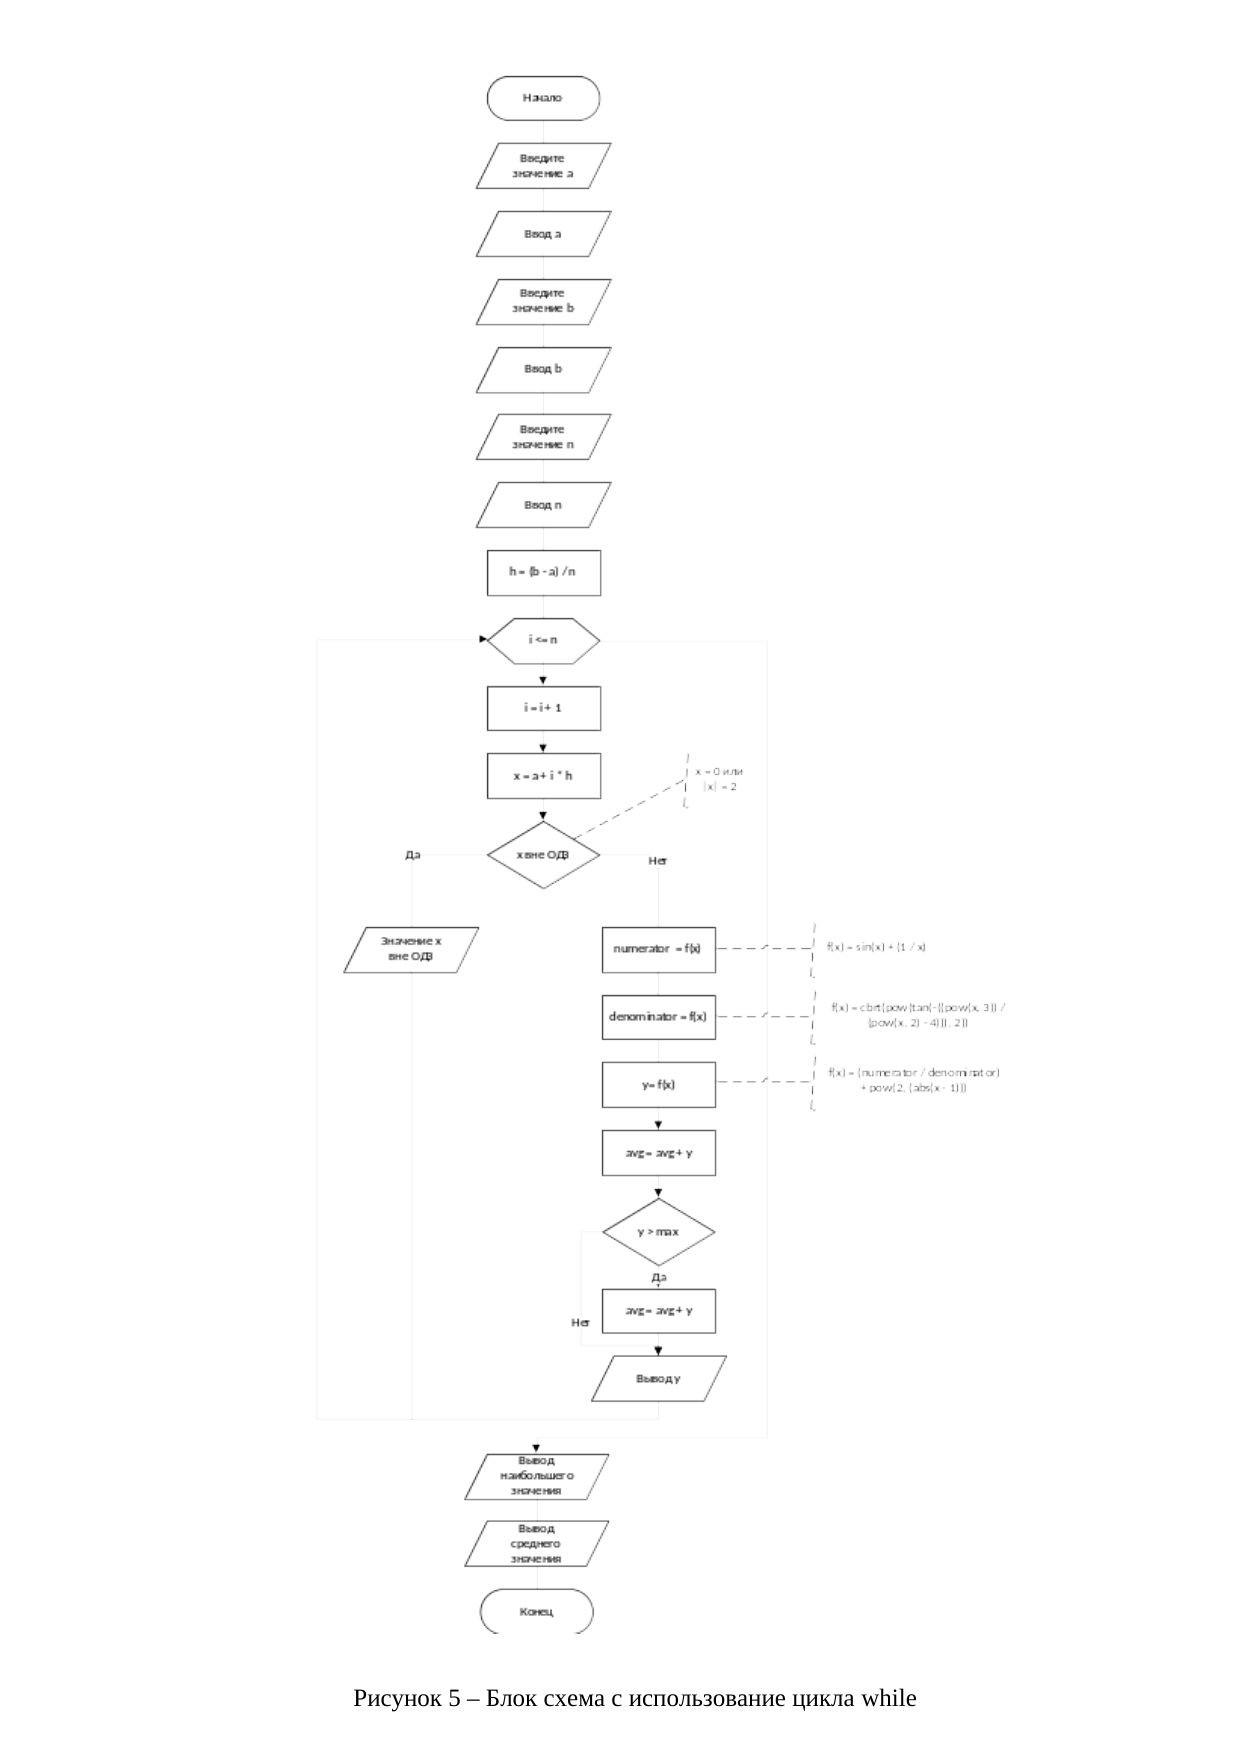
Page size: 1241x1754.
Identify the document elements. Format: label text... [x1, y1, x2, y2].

text Рисунок 5 – Блок схема с использование цикла while [118, 1683, 1152, 1712]
